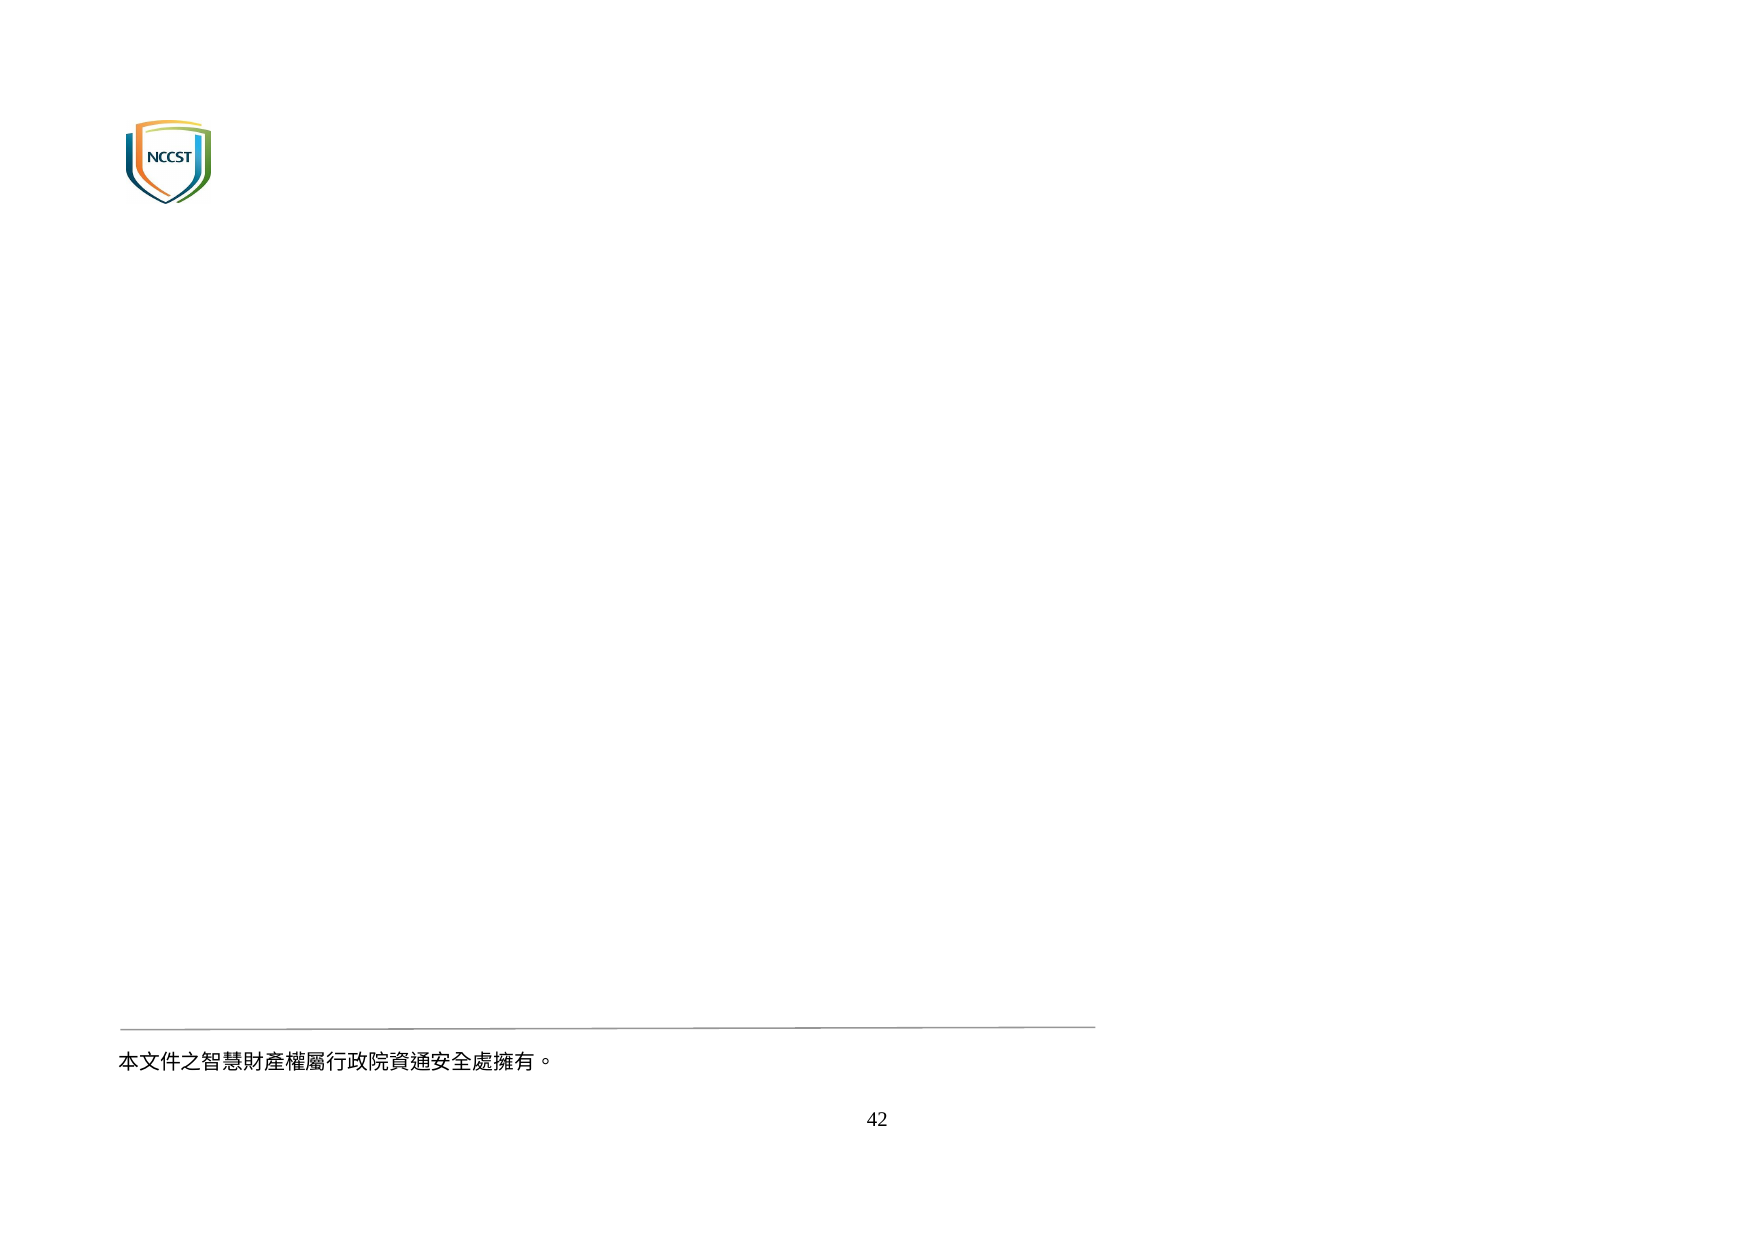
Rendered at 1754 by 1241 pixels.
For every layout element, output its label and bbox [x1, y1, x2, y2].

picture [126, 120, 211, 204]
